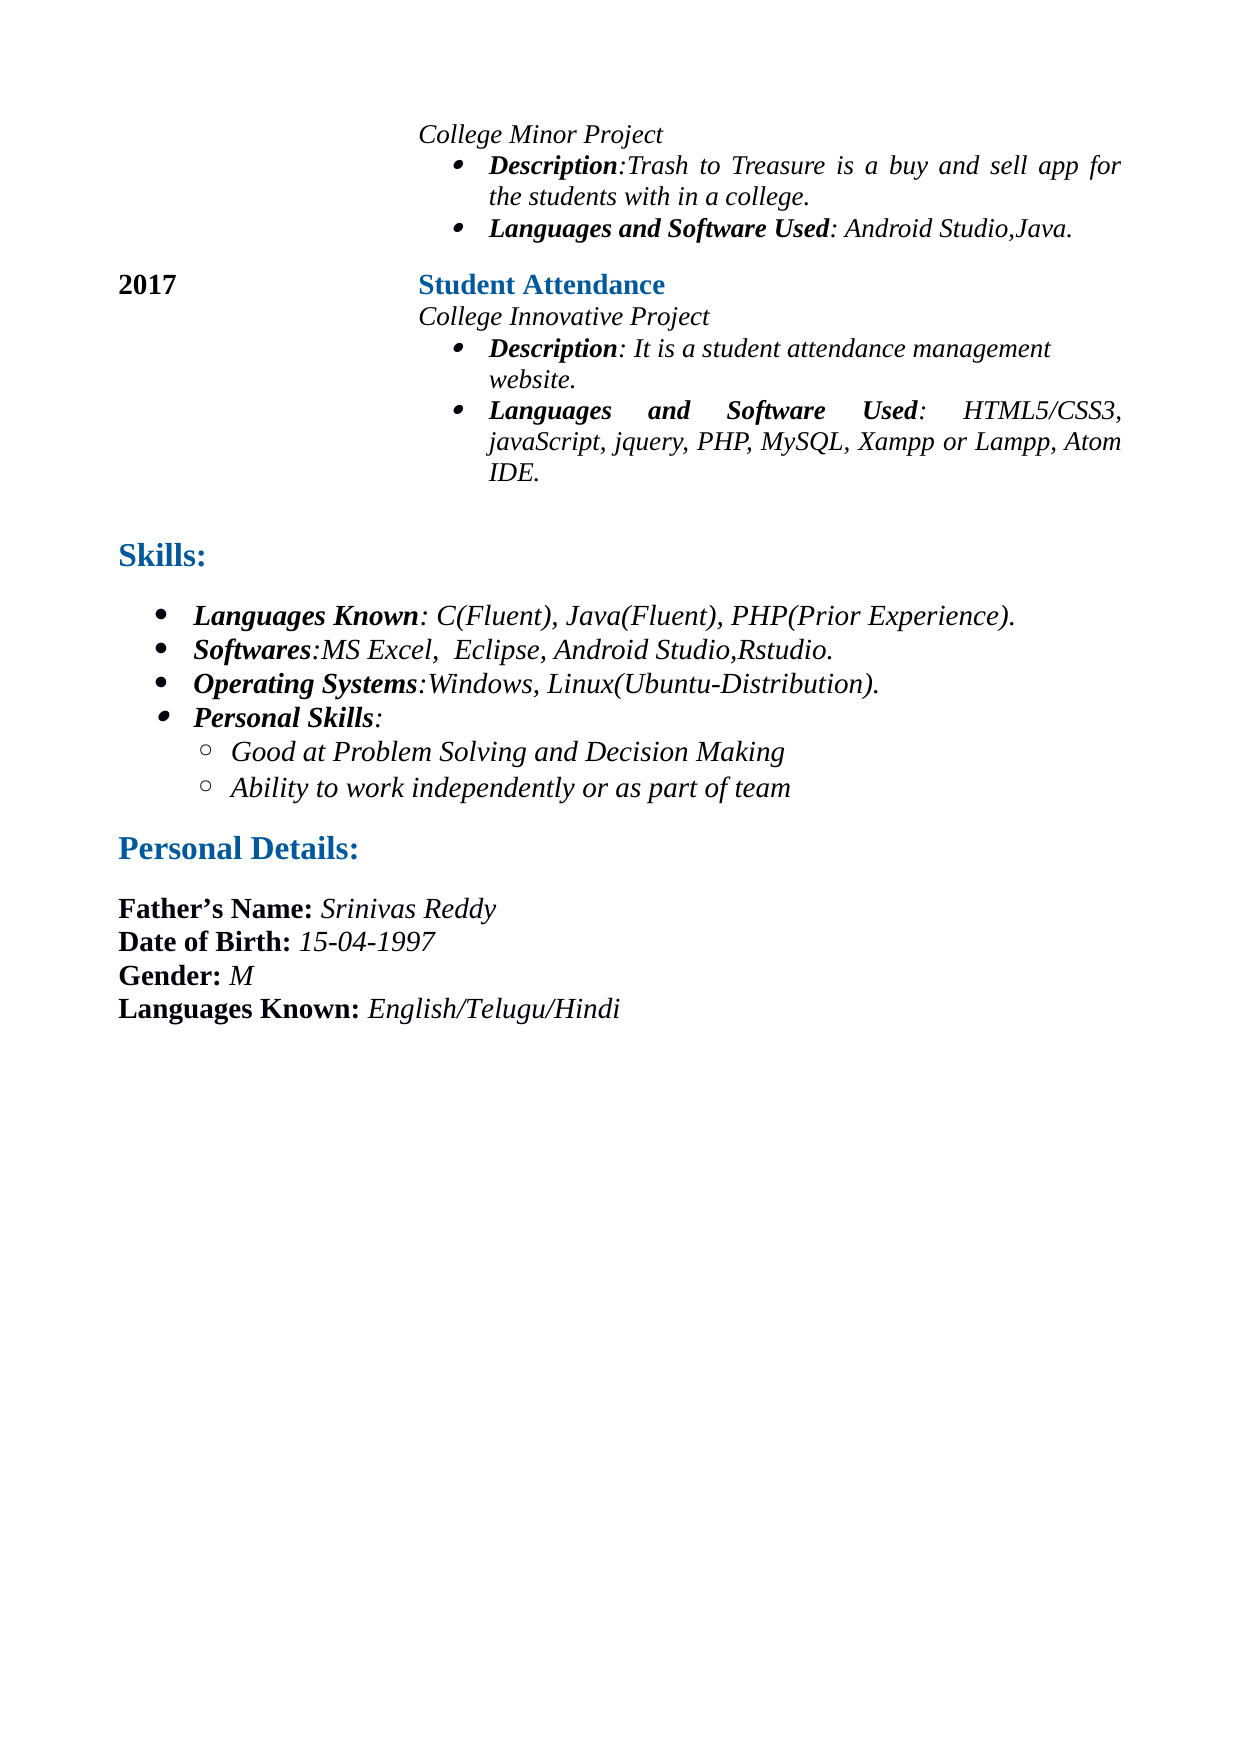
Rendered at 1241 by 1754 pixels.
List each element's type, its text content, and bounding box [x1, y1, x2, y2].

text Date of Birth: 15-04-1997 [118, 924, 1122, 958]
text College Minor Project [118, 118, 1122, 149]
list Operating Systems:Windows, Linux(Ubuntu-Distribution). [156, 666, 1122, 700]
list Good at Problem Solving and Decision Making [193, 734, 1122, 768]
text Personal Details: [118, 828, 1122, 867]
list Description:Trash to Treasure is a buy and sell app for the students with in a college. [451, 149, 1122, 212]
list Languages and Software Used: HTML5/CSS3, javaScript, jquery, PHP, MySQL, Xampp or Lampp, Atom IDE. [451, 394, 1122, 488]
list Description: It is a student attendance management website. [451, 332, 1122, 394]
text College Innovative Project [118, 301, 1122, 332]
list Personal Skills: [156, 700, 1122, 734]
list Ability to work independently or as part of team [193, 768, 1122, 804]
text Skills: [118, 536, 1122, 574]
text Languages Known: English/Telugu/Hindi [118, 991, 1122, 1025]
list Softwares:MS Excel, Eclipse, Android Studio,Rstudio. [156, 632, 1122, 666]
text 2017 Student Attendance [118, 267, 1122, 301]
list Languages and Software Used: Android Studio,Java. [451, 212, 1122, 243]
text Gender: M [118, 958, 1122, 991]
list Languages Known: C(Fluent), Java(Fluent), PHP(Prior Experience). [156, 598, 1122, 632]
text Father’s Name: Srinivas Reddy [118, 891, 1122, 924]
